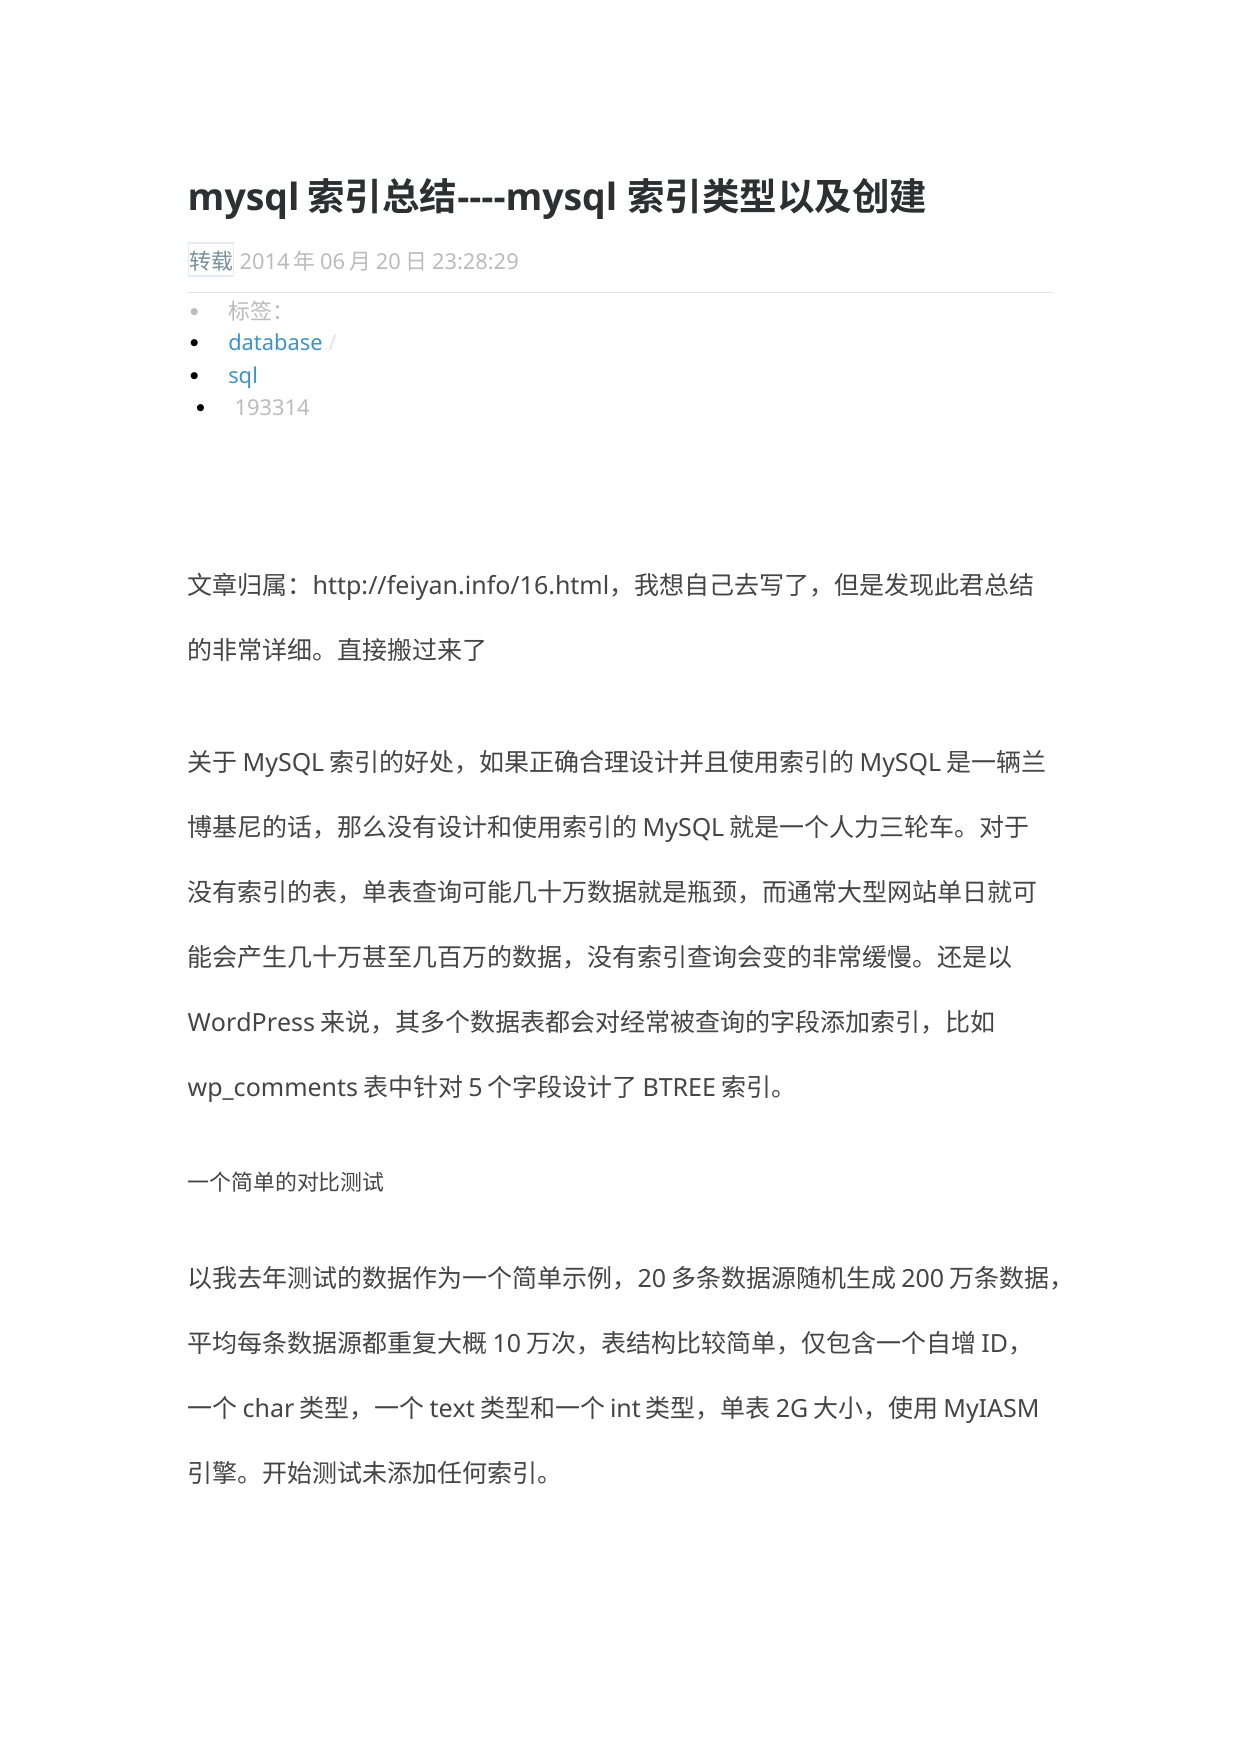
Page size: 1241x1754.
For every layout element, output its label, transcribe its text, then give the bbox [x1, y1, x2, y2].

list sql [191, 358, 1053, 391]
list 标签： [191, 293, 1053, 326]
text 文章归属：http://feiyan.info/16.html，我想自己去写了，但是发现此君总结的非常详细。直接搬过来了 [187, 551, 1053, 681]
list database / [191, 326, 1053, 358]
text 关于MySQL索引的好处，如果正确合理设计并且使用索引的MySQL是一辆兰博基尼的话，那么没有设计和使用索引的MySQL就是一个人力三轮车。对于没有索引的表，单表查询可能几十万数据就是瓶颈，而通常大型网站单日就可能会产生几十万甚至几百万的数据，没有索引查询会变的非常缓慢。还是以WordPress来说，其多个数据表都会对经常被查询的字段添加索引，比如wp_comments表中针对5个字段设计了BTREE索引。 [187, 728, 1053, 1118]
text 以我去年测试的数据作为一个简单示例，20多条数据源随机生成200万条数据，平均每条数据源都重复大概10万次，表结构比较简单，仅包含一个自增ID，一个char类型，一个text类型和一个int类型，单表2G大小，使用MyIASM引擎。开始测试未添加任何索引。 [187, 1244, 1053, 1504]
text 转载 2014年06月20日 23:28:29 [187, 227, 1053, 293]
list 193314 [197, 391, 1053, 423]
subtitle 一个简单的对比测试 [187, 1165, 1053, 1197]
subtitle mysql索引总结----mysql 索引类型以及创建 [187, 162, 1053, 227]
